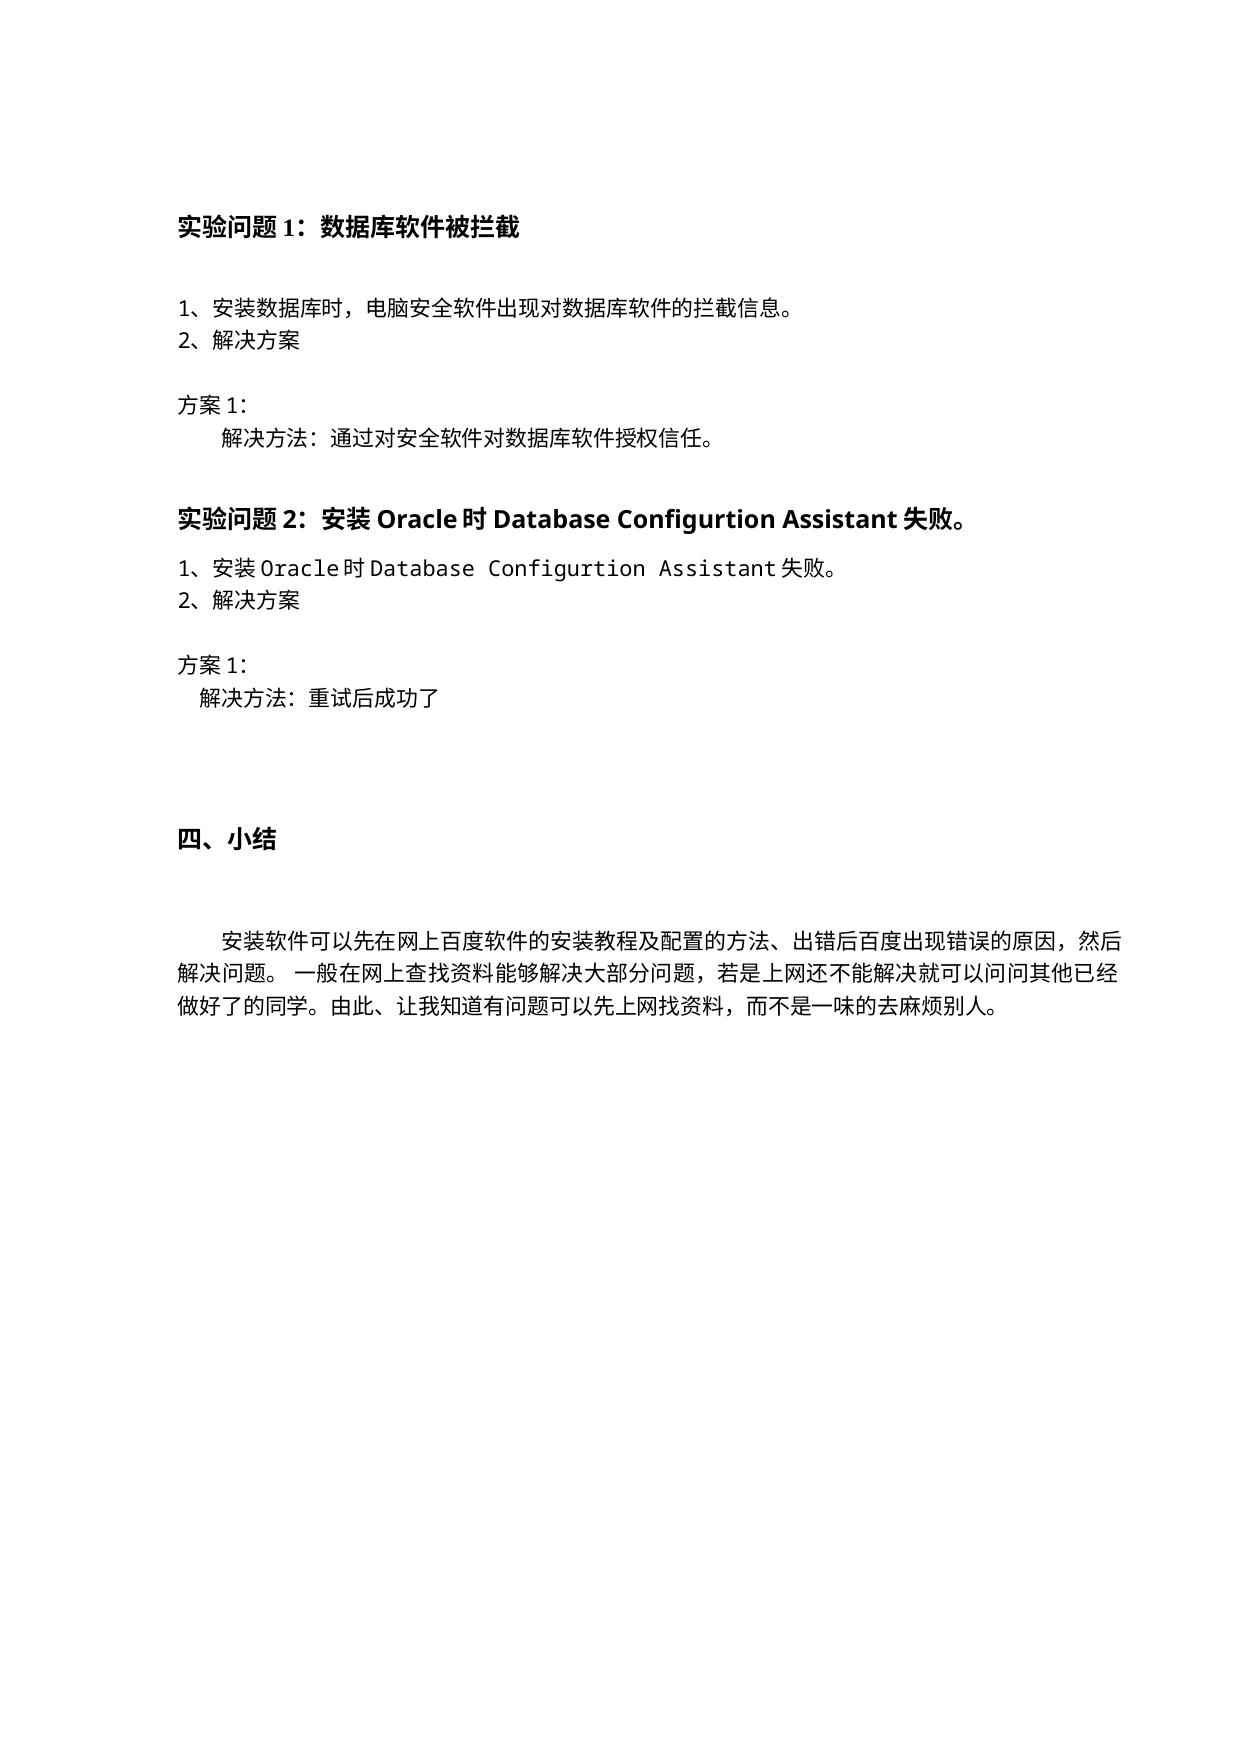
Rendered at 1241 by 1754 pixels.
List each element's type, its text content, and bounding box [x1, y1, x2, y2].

subtitle 解决方法：重试后成功了 [177, 680, 1122, 713]
subtitle 安装Oracle时Database Configurtion Assistant失败。 [177, 550, 1122, 583]
text 方案1： [177, 648, 1122, 680]
text 解决方法：通过对安全软件对数据库软件授权信任。 [177, 420, 1122, 453]
text 2、解决方案 [177, 323, 1122, 355]
text 安装软件可以先在网上百度软件的安装教程及配置的方法、出错后百度出现错误的原因，然后解决问题。 一般在网上查找资料能够解决大部分问题，若是上网还不能解决就可以问问其他已经做好了的同学。由此、让我知道有问题可以先上网找资料，而不是一味的去麻烦别人。 [177, 923, 1122, 1021]
text 四、小结 [177, 805, 1122, 870]
text 2、解决方案 [177, 583, 1122, 615]
text 1、安装数据库时，电脑安全软件出现对数据库软件的拦截信息。 [177, 290, 1122, 323]
subtitle 实验问题2：安装Oracle时Database Configurtion Assistant失败。 [177, 485, 1122, 550]
text 方案1： [177, 388, 1122, 420]
text 实验问题1：数据库软件被拦截 [177, 193, 1122, 258]
